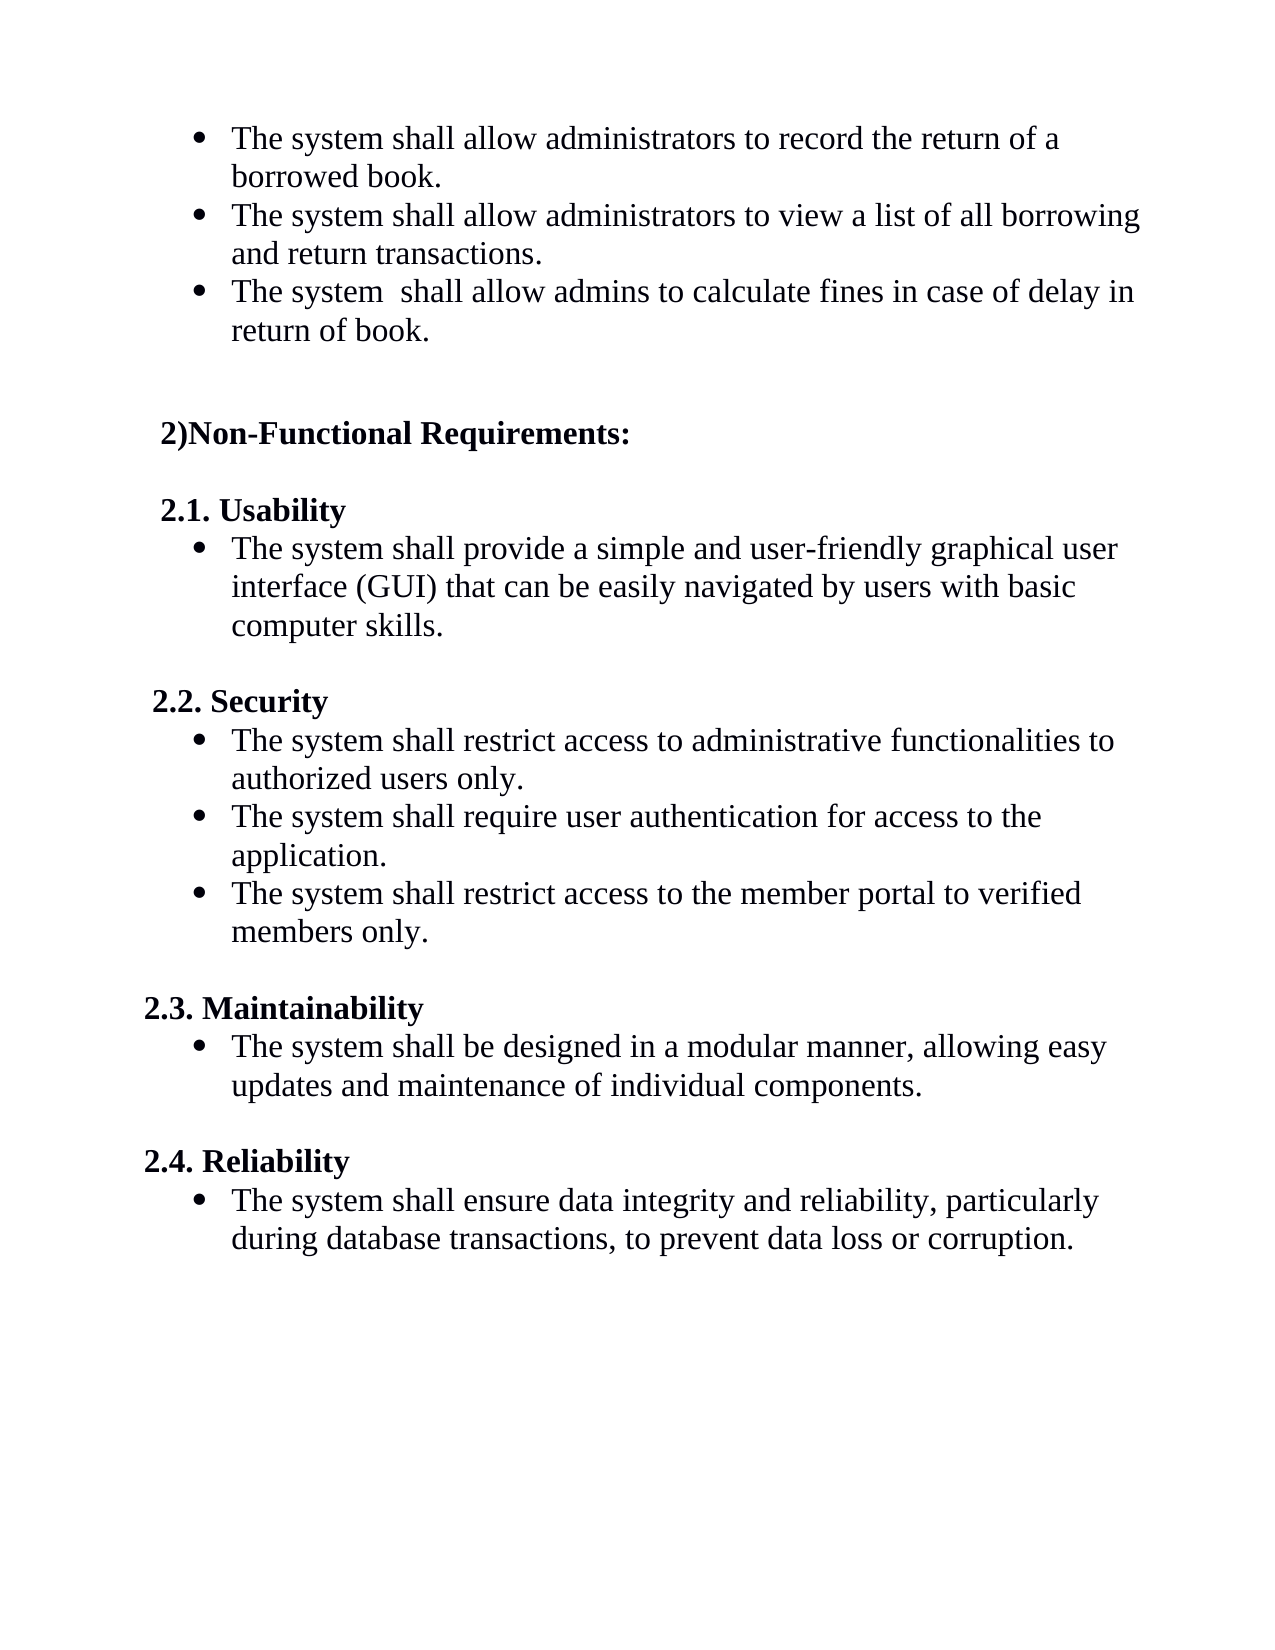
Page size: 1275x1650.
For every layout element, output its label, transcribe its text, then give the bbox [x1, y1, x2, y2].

text 2)Non-Functional Requirements: [118, 413, 1157, 451]
text 2.4. Reliability [118, 1141, 1157, 1180]
list The system shall restrict access to administrative functionalities to authorized users only. [193, 720, 1157, 796]
list The system shall ensure data integrity and reliability, particularly during database transactions, to prevent data loss or corruption. [193, 1180, 1157, 1256]
list The system shall provide a simple and user-friendly graphical user interface (GUI) that can be easily navigated by users with basic computer skills. [193, 528, 1157, 643]
list The system shall allow administrators to view a list of all borrowing and return transactions. [193, 195, 1157, 272]
list The system shall allow administrators to record the return of a borrowed book. [193, 118, 1157, 195]
list The system shall be designed in a modular manner, allowing easy updates and maintenance of individual components. [193, 1026, 1157, 1103]
text 2.2. Security [118, 681, 1157, 720]
list The system shall restrict access to the member portal to verified members only. [193, 873, 1157, 950]
list The system shall allow admins to calculate fines in case of delay in return of book. [193, 272, 1157, 348]
list The system shall require user authentication for access to the application. [193, 796, 1157, 873]
text 2.1. Usability [118, 490, 1157, 528]
text 2.3. Maintainability [118, 988, 1157, 1026]
